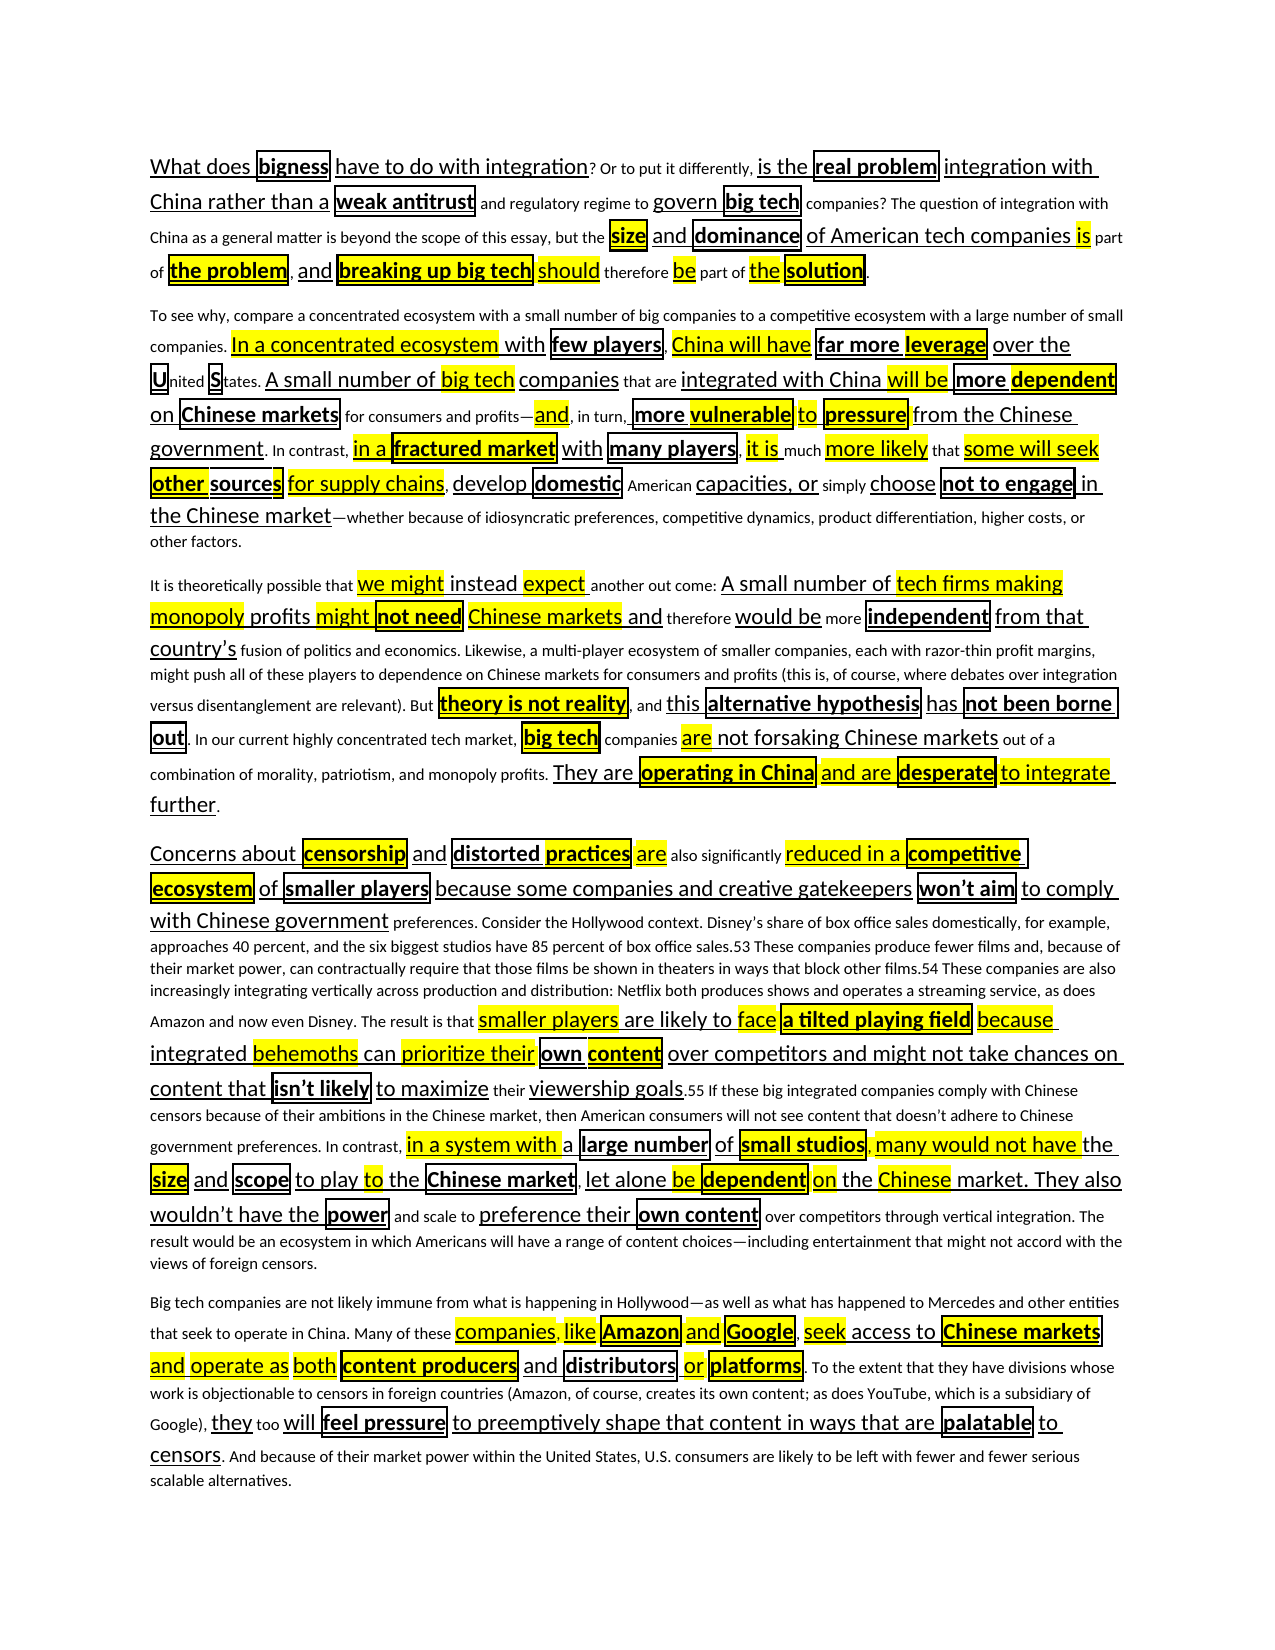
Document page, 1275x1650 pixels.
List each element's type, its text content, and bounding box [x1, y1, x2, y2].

text What does bigness have to do with integration? Or to put it differently, is the real problem integration with China rather than a weak antitrust and regulatory regime to govern big tech companies? The question of integration with China as a general matter is beyond the scope of this essay, but the size and dominance of American tech companies is part of the problem, and breaking up big tech should therefore be part of the solution. [150, 150, 1125, 286]
text Concerns about censorship and distorted practices are also significantly reduced in a competitive ecosystem of smaller players because some companies and creative gatekeepers won’t aim to comply with Chinese government preferences. Consider the Hollywood context. Disney’s share of box office sales domestically, for example, approaches 40 percent, and the six biggest studios have 85 percent of box office sales.53 These companies produce fewer films and, because of their market power, can contractually require that those films be shown in theaters in ways that block other films.54 These companies are also increasingly integrating vertically across production and distribution: Netflix both produces shows and operates a streaming service, as does Amazon and now even Disney. The result is that smaller players are likely to face a tilted playing field because integrated behemoths can prioritize their own content over competitors and might not take chances on content that isn’t likely to maximize their viewership goals.55 If these big integrated companies comply with Chinese censors because of their ambitions in the Chinese market, then American consumers will not see content that doesn’t adhere to Chinese government preferences. In contrast, in a system with a large number of small studios, many would not have the size and scope to play to the Chinese market, let alone be dependent on the Chinese market. They also wouldn’t have the power and scale to preference their own content over competitors through vertical integration. The result would be an ecosystem in which Americans will have a range of content choices—including entertainment that might not accord with the views of foreign censors. [150, 837, 1125, 1274]
text To see why, compare a concentrated ecosystem with a small number of big companies to a competitive ecosystem with a large number of small companies. In a concentrated ecosystem with few players, China will have far more leverage over the United States. A small number of big tech companies that are integrated with China will be more dependent on Chinese markets for consumers and profits—and, in turn, more vulnerable to pressure from the Chinese government. In contrast, in a fractured market with many players, it is much more likely that some will seek other sources for supply chains, develop domestic American capacities, or simply choose not to engage in the Chinese market—whether because of idiosyncratic preferences, competitive dynamics, product differentiation, higher costs, or other factors. [150, 305, 1125, 551]
text Big tech companies are not likely immune from what is happening in Hollywood—as well as what has happened to Mercedes and other entities that seek to operate in China. Many of these companies, like Amazon and Google, seek access to Chinese markets and operate as both content producers and distributors or platforms. To the extent that they have divisions whose work is objectionable to censors in foreign countries (Amazon, of course, creates its own content; as does YouTube, which is a subsidiary of Google), they too will feel pressure to preemptively shape that content in ways that are palatable to censors. And because of their market power within the United States, U.S. consumers are likely to be left with fewer and fewer serious scalable alternatives. [150, 1292, 1125, 1490]
text It is theoretically possible that we might instead expect another out come: A small number of tech firms making monopoly profits might not need Chinese markets and therefore would be more independent from that country’s fusion of politics and economics. Likewise, a multi-player ecosystem of smaller companies, each with razor-thin profit margins, might push all of these players to dependence on Chinese markets for consumers and profits (this is, of course, where debates over integration versus disentanglement are relevant). But theory is not reality, and this alternative hypothesis has not been borne out. In our current highly concentrated tech market, big tech companies are not forsaking Chinese markets out of a combination of morality, patriotism, and monopoly profits. They are operating in China and are desperate to integrate further. [150, 569, 1125, 818]
